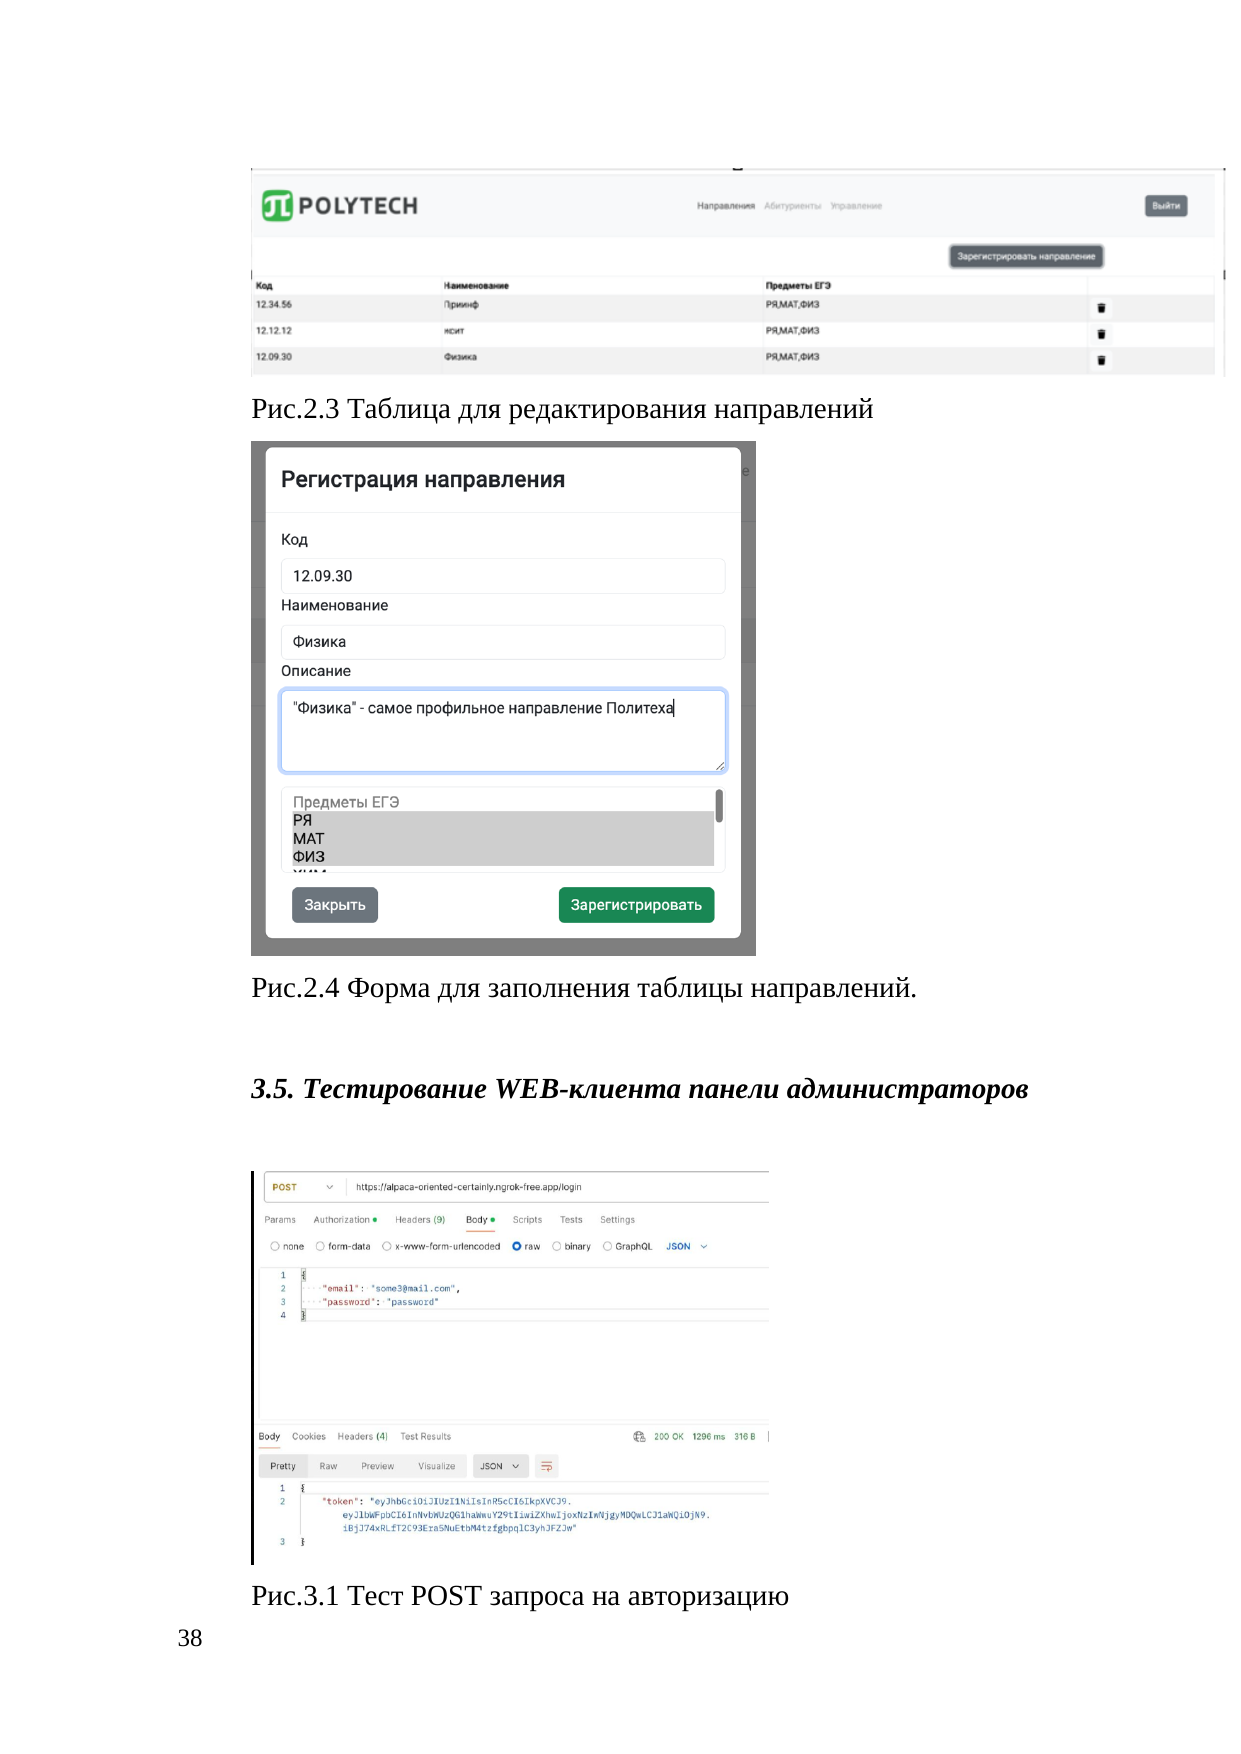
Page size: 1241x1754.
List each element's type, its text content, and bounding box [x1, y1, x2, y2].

picture [251, 441, 756, 956]
text Рис.2.4 Форма для заполнения таблицы направлений. [177, 970, 1152, 1004]
picture [251, 168, 1226, 377]
picture [251, 1171, 769, 1565]
text 3.5. Тестирование WEB-клиента панели администраторов [177, 1071, 1152, 1104]
text Рис.2.3 Таблица для редактирования направлений [177, 391, 1152, 424]
text Рис.3.1 Тест POST запроса на авторизацию [177, 1578, 1152, 1612]
